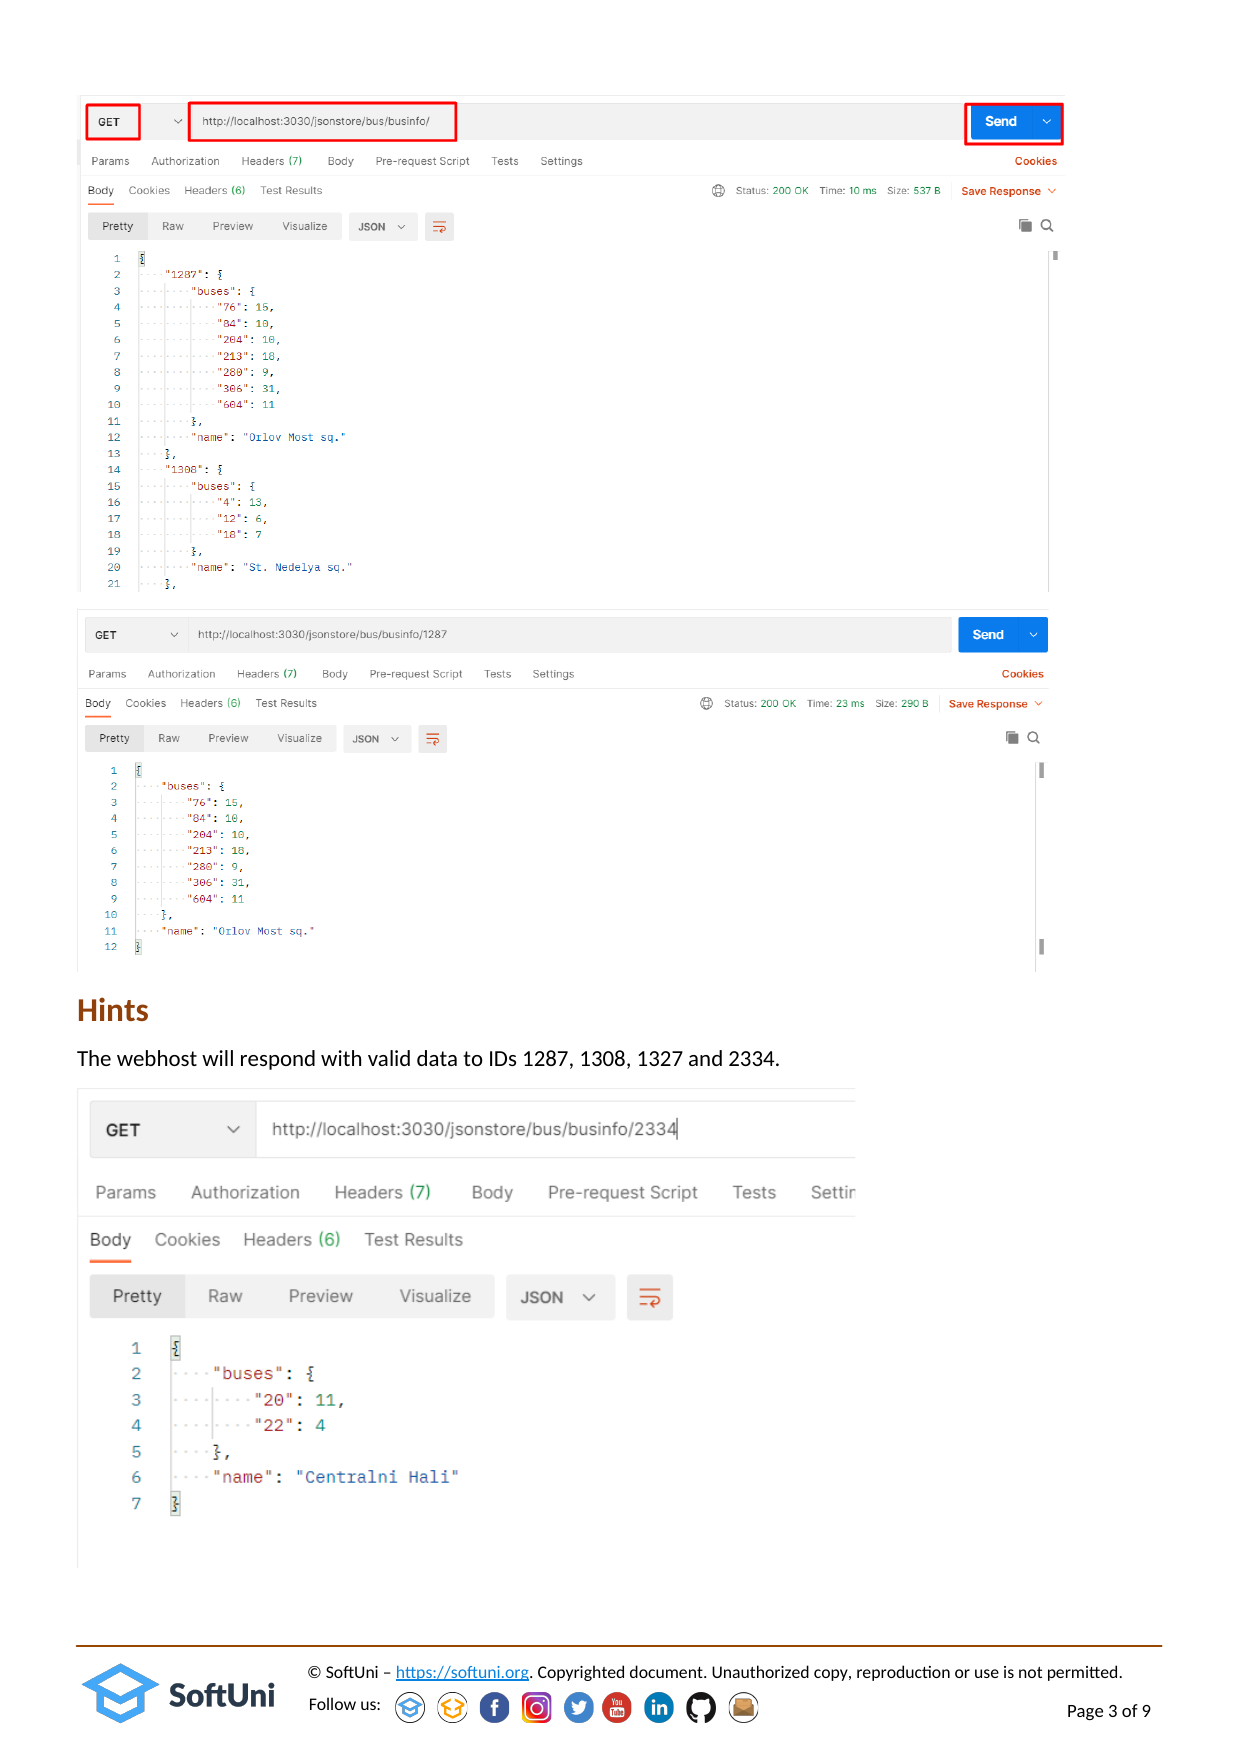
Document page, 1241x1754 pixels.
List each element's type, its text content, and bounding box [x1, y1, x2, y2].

picture [76, 608, 1049, 972]
picture [75, 1658, 281, 1729]
picture [76, 1088, 856, 1568]
picture [686, 1692, 716, 1723]
picture [658, 1705, 667, 1714]
picture [665, 1714, 674, 1723]
picture [644, 1714, 653, 1723]
picture [479, 1692, 510, 1723]
picture [728, 1692, 759, 1723]
picture [602, 1692, 632, 1723]
text The webhost will respond with valid data to IDs 1287, 1308, 1327 and 2334. [77, 1044, 1163, 1072]
subtitle Hints [77, 989, 1163, 1029]
picture [522, 1692, 552, 1723]
picture [644, 1692, 653, 1701]
picture [76, 95, 1065, 592]
picture [564, 1692, 594, 1723]
picture [665, 1692, 674, 1701]
picture [395, 1692, 425, 1723]
picture [437, 1692, 468, 1723]
